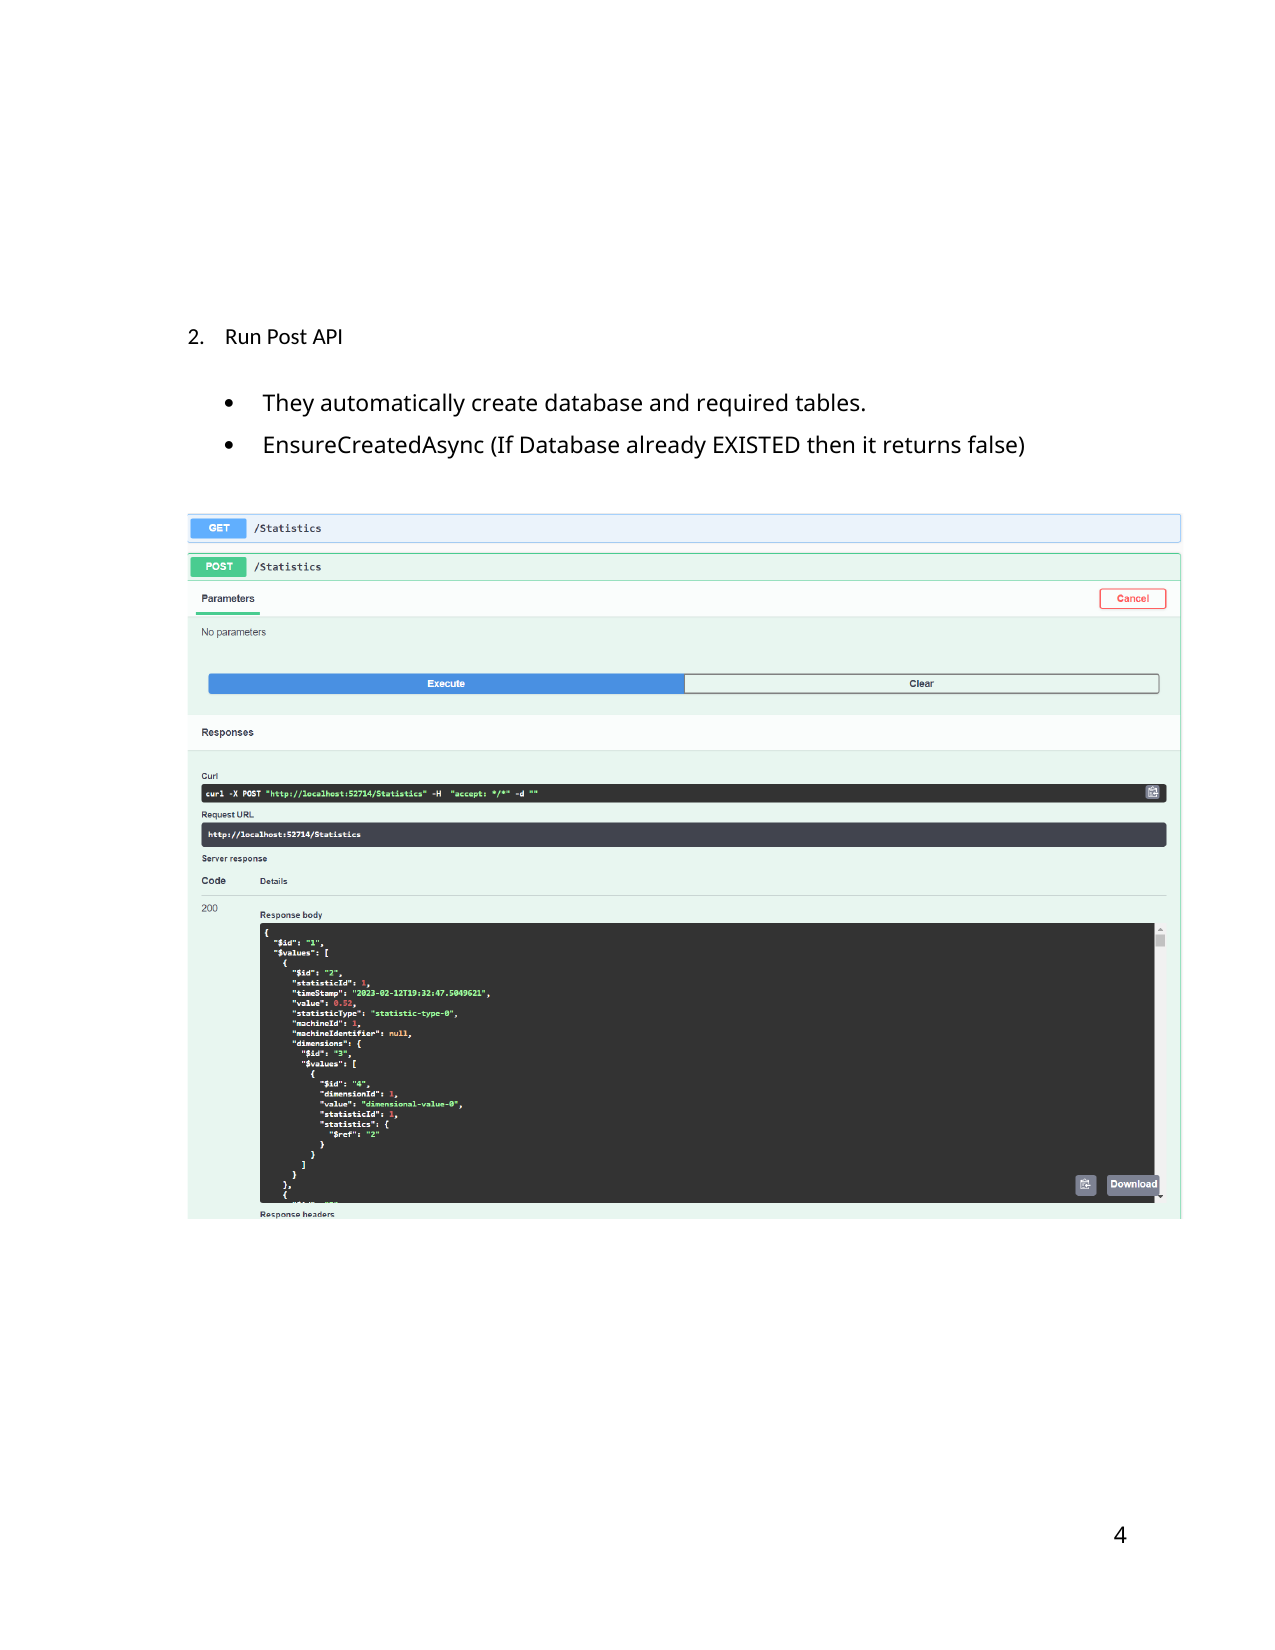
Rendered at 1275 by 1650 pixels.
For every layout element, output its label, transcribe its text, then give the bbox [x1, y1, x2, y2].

list Run Post API [187, 322, 1135, 350]
picture [187, 513, 1184, 1219]
list EnsureCreatedAsync (If Database already EXISTED then it returns false) [225, 429, 1102, 460]
list They automatically create database and required tables. [225, 386, 1102, 418]
